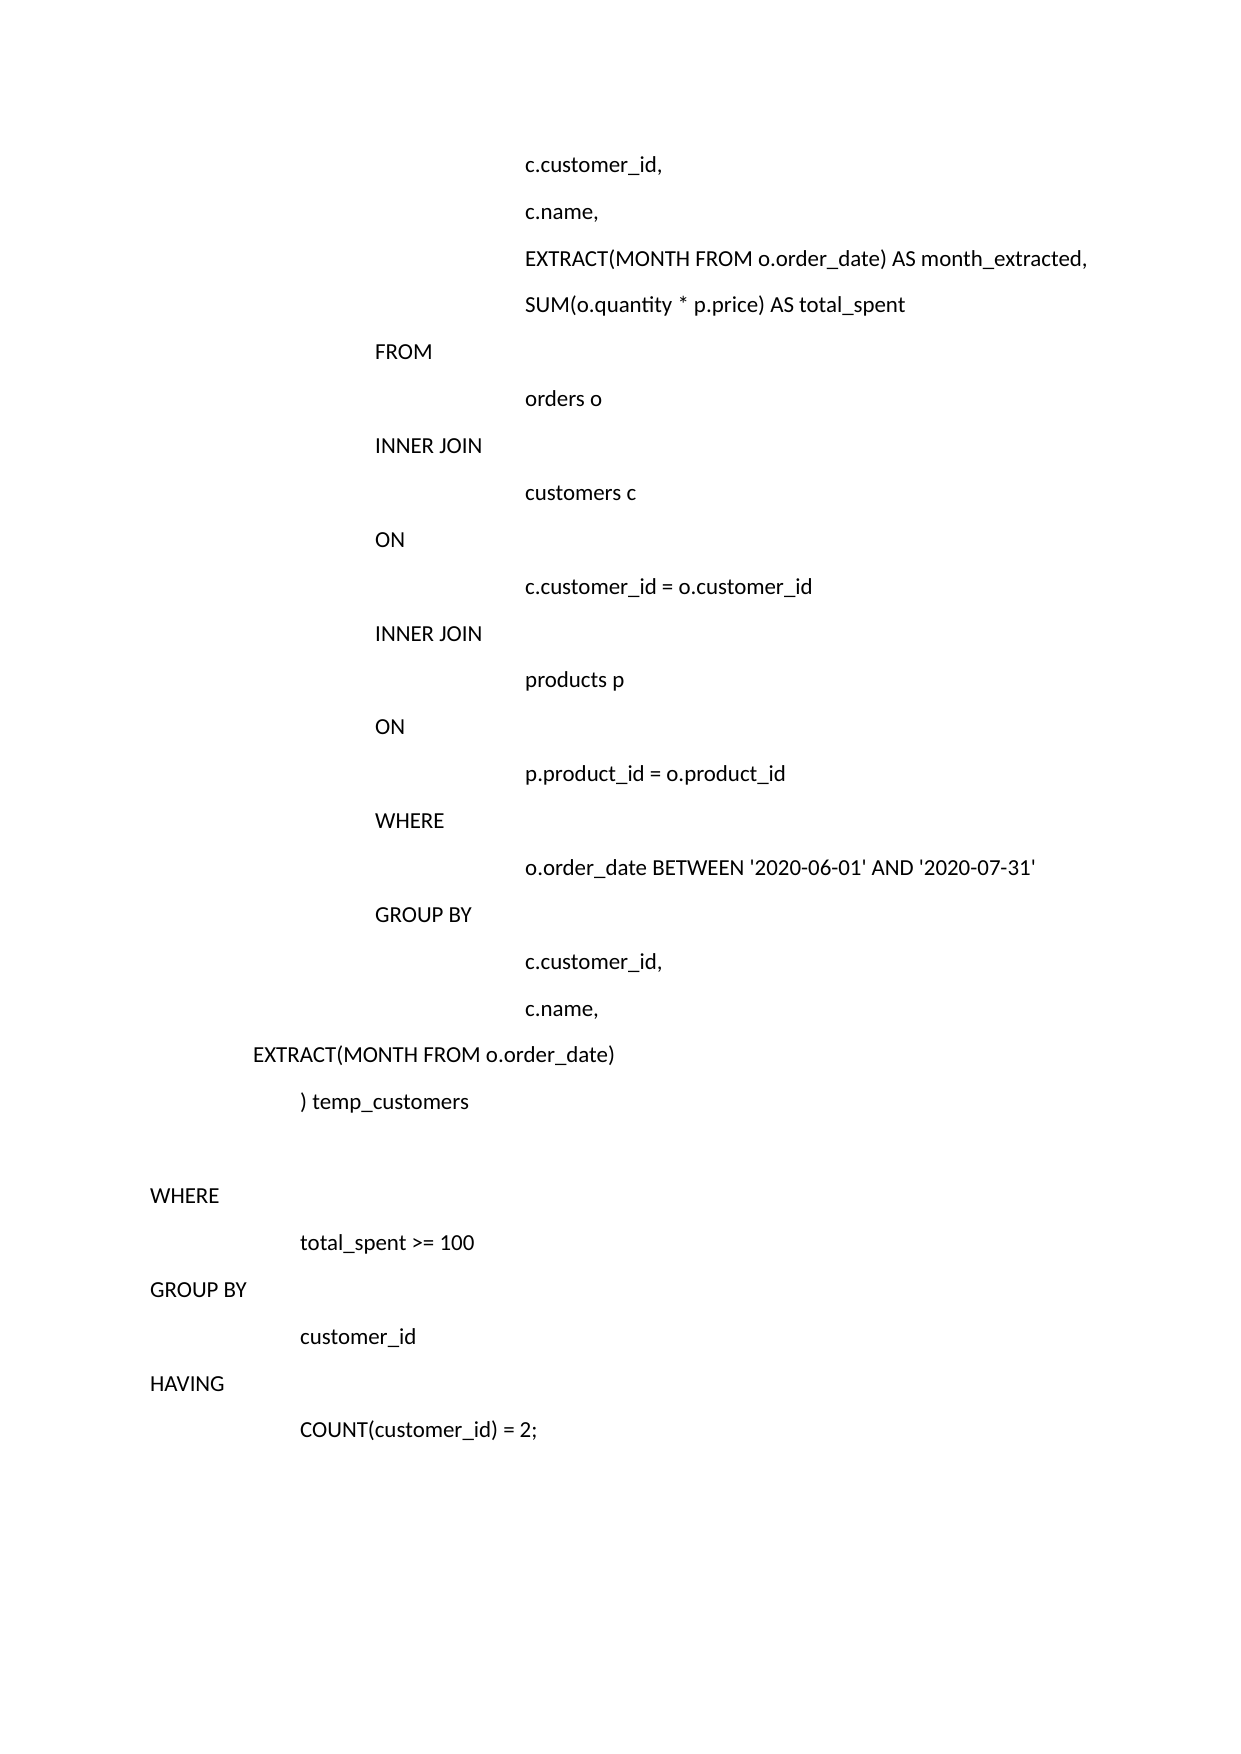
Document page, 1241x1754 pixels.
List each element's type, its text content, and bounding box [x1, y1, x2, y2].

text orders o [150, 384, 1090, 412]
text WHERE [150, 1181, 1090, 1209]
text c.name, [150, 197, 1090, 225]
text SUM(o.quantity * p.price) AS total_spent [150, 291, 1090, 319]
text ) temp_customers [150, 1087, 1090, 1116]
text FROM [150, 337, 1090, 366]
text o.order_date BETWEEN '2020-06-01' AND '2020-07-31' [150, 853, 1090, 881]
text GROUP BY [150, 900, 1090, 928]
text EXTRACT(MONTH FROM o.order_date) [150, 1041, 1090, 1069]
text GROUP BY [150, 1275, 1090, 1303]
text EXTRACT(MONTH FROM o.order_date) AS month_extracted, [150, 244, 1090, 272]
text c.customer_id = o.customer_id [150, 572, 1090, 600]
text ON [150, 525, 1090, 553]
text WHERE [150, 806, 1090, 834]
text p.product_id = o.product_id [150, 759, 1090, 787]
text HAVING [150, 1369, 1090, 1397]
text customers c [150, 478, 1090, 506]
text COUNT(customer_id) = 2; [150, 1416, 1090, 1444]
text total_spent >= 100 [150, 1228, 1090, 1256]
text c.customer_id, [150, 947, 1090, 975]
text ON [150, 712, 1090, 741]
text c.name, [150, 994, 1090, 1022]
text customer_id [150, 1322, 1090, 1350]
text INNER JOIN [150, 431, 1090, 459]
text products p [150, 666, 1090, 694]
text INNER JOIN [150, 619, 1090, 647]
text c.customer_id, [150, 150, 1090, 178]
